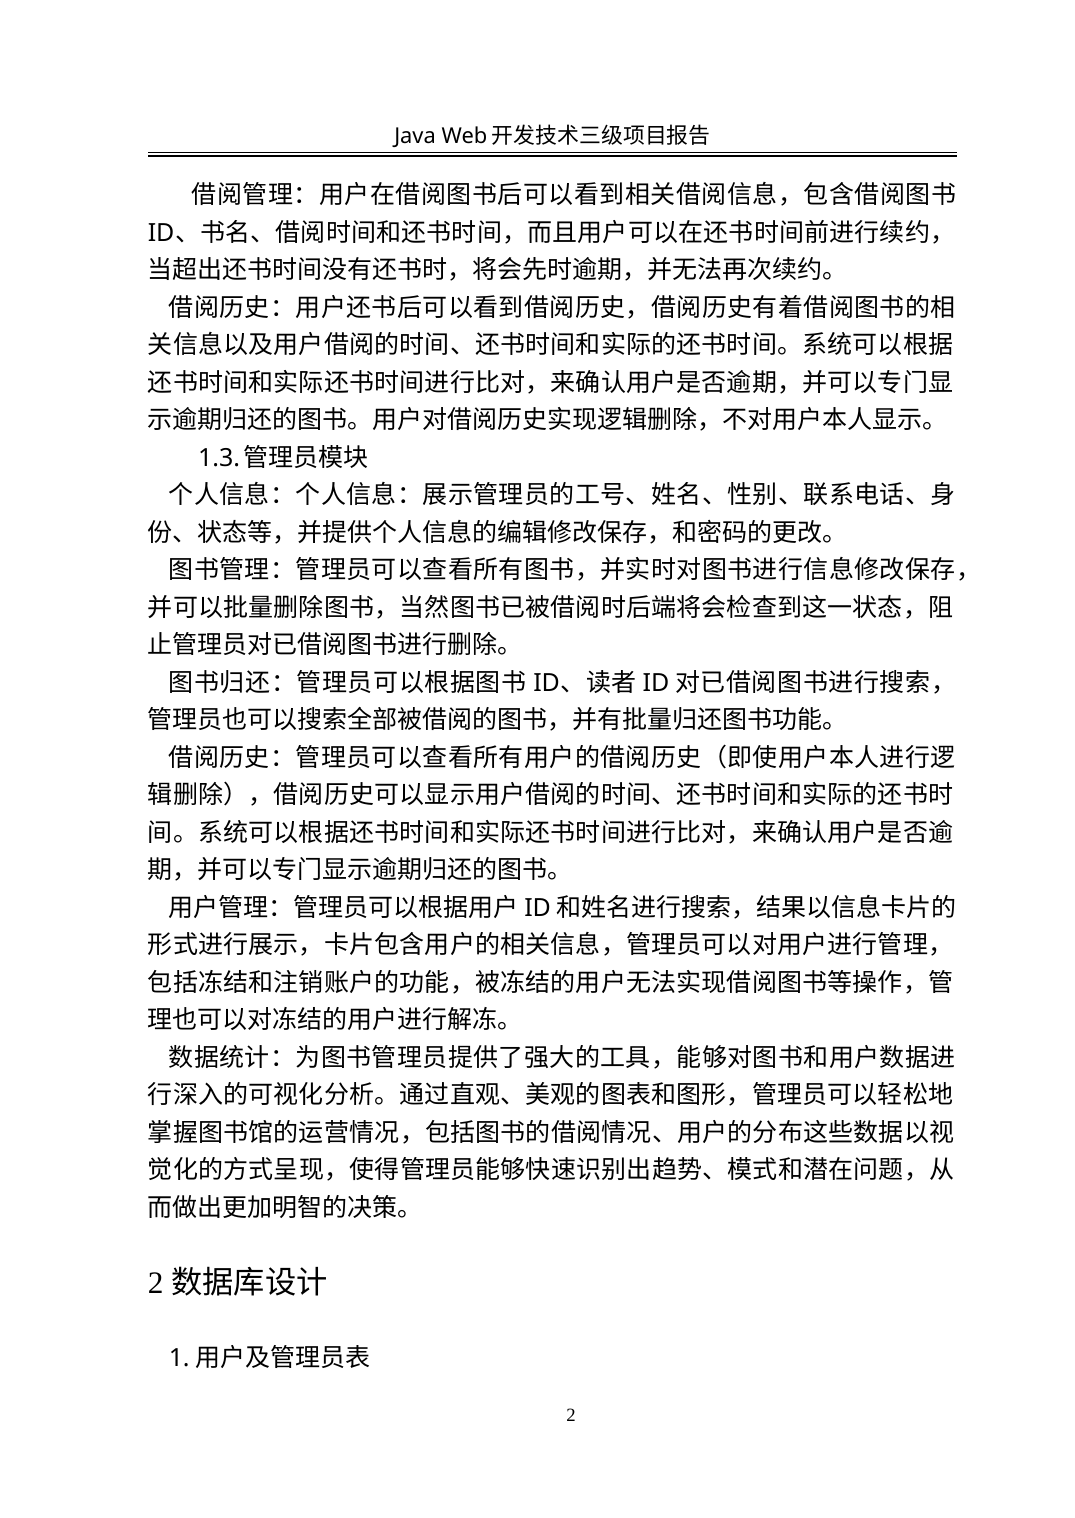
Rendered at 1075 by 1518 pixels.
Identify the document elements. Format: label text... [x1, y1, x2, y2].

text 个人信息：个人信息：展示管理员的工号、姓名、性别、联系电话、身份、状态等，并提供个人信息的编辑修改保存，和密码的更改。 [148, 474, 957, 549]
text 1. 用户及管理员表 [148, 1337, 957, 1374]
text 借阅管理：用户在借阅图书后可以看到相关借阅信息，包含借阅图书ID、书名、借阅时间和还书时间，而且用户可以在还书时间前进行续约，当超出还书时间没有还书时，将会先时逾期，并无法再次续约。 [148, 174, 957, 287]
text 借阅历史：用户还书后可以看到借阅历史，借阅历史有着借阅图书的相关信息以及用户借阅的时间、还书时间和实际的还书时间。系统可以根据还书时间和实际还书时间进行比对，来确认用户是否逾期，并可以专门显示逾期归还的图书。用户对借阅历史实现逻辑删除，不对用户本人显示。 [148, 287, 957, 437]
text 图书归还：管理员可以根据图书ID、读者ID对已借阅图书进行搜索，管理员也可以搜索全部被借阅的图书，并有批量归还图书功能。 [148, 662, 957, 737]
text 借阅历史：管理员可以查看所有用户的借阅历史（即使用户本人进行逻辑删除），借阅历史可以显示用户借阅的时间、还书时间和实际的还书时间。系统可以根据还书时间和实际还书时间进行比对，来确认用户是否逾期，并可以专门显示逾期归还的图书。 [148, 737, 957, 887]
text 图书管理：管理员可以查看所有图书，并实时对图书进行信息修改保存，并可以批量删除图书，当然图书已被借阅时后端将会检查到这一状态，阻止管理员对已借阅图书进行删除。 [148, 549, 957, 662]
text 用户管理：管理员可以根据用户ID和姓名进行搜索，结果以信息卡片的形式进行展示，卡片包含用户的相关信息，管理员可以对用户进行管理，包括冻结和注销账户的功能，被冻结的用户无法实现借阅图书等操作，管理也可以对冻结的用户进行解冻。 [148, 887, 957, 1037]
subtitle 2 数据库设计 [148, 1243, 957, 1318]
list 管理员模块 [198, 437, 957, 474]
text 数据统计：为图书管理员提供了强大的工具，能够对图书和用户数据进行深入的可视化分析。通过直观、美观的图表和图形，管理员可以轻松地掌握图书馆的运营情况，包括图书的借阅情况、用户的分布这些数据以视觉化的方式呈现，使得管理员能够快速识别出趋势、模式和潜在问题，从而做出更加明智的决策。 [148, 1037, 957, 1224]
